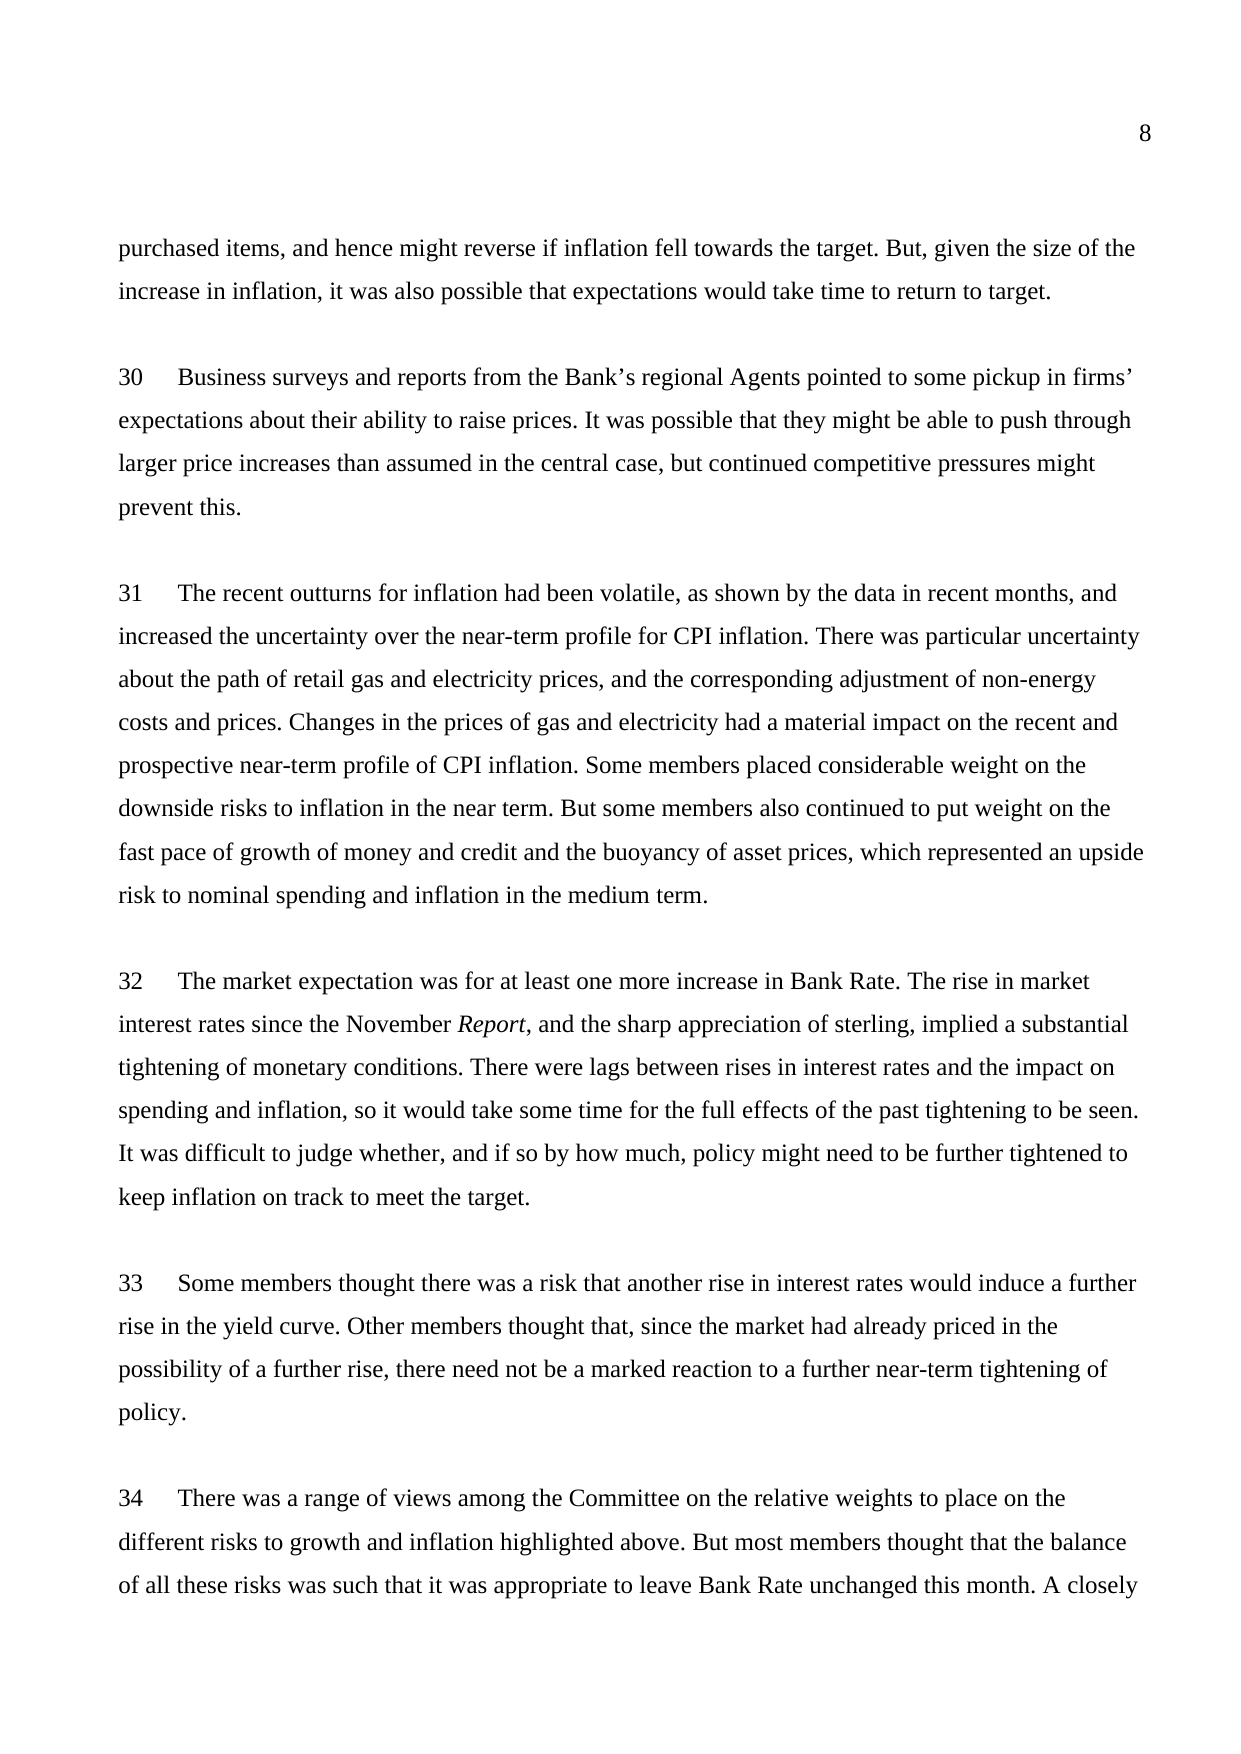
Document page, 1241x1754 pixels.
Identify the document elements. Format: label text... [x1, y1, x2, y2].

list The recent outturns for inflation had been volatile, as shown by the data in recent months, and increased the uncertainty over the near-term profile for CPI inflation. There was particular uncertainty about the path of retail gas and electricity prices, and the corresponding adjustment of non-energy costs and prices. Changes in the prices of gas and electricity had a material impact on the recent and prospective near-term profile of CPI inflation. Some members placed considerable weight on the downside risks to inflation in the near term. But some members also continued to put weight on the fast pace of growth of money and credit and the buoyancy of asset prices, which represented an upside risk to nominal spending and inflation in the medium term. [118, 578, 1147, 908]
list There was a range of views among the Committee on the relative weights to place on the different risks to growth and inflation highlighted above. But most members thought that the balance of all these risks was such that it was appropriate to leave Bank Rate unchanged this month. A closely [118, 1483, 1145, 1598]
text purchased items, and hence might reverse if inflation fell towards the target. But, given the size of the increase in inflation, it was also possible that expectations would take time to return to target. [118, 233, 1163, 305]
list The market expectation was for at least one more increase in Bank Rate. The rise in market interest rates since the November Report, and the sharp appreciation of sterling, implied a substantial tightening of monetary conditions. There were lags between rises in interest rates and the impact on spending and inflation, so it would take some time for the full effects of the past tightening to be seen. It was difficult to judge whether, and if so by how much, policy might need to be further tightened to keep inflation on track to meet the target. [118, 966, 1140, 1210]
list Business surveys and reports from the Bank’s regional Agents pointed to some pickup in firms’ expectations about their ability to raise prices. It was possible that they might be able to push through larger price increases than assumed in the central case, but continued competitive pressures might prevent this. [118, 362, 1139, 520]
list Some members thought there was a risk that another rise in interest rates would induce a further rise in the yield curve. Other members thought that, since the market had already priced in the possibility of a further rise, there need not be a marked reaction to a further near-term tightening of policy. [118, 1268, 1137, 1426]
